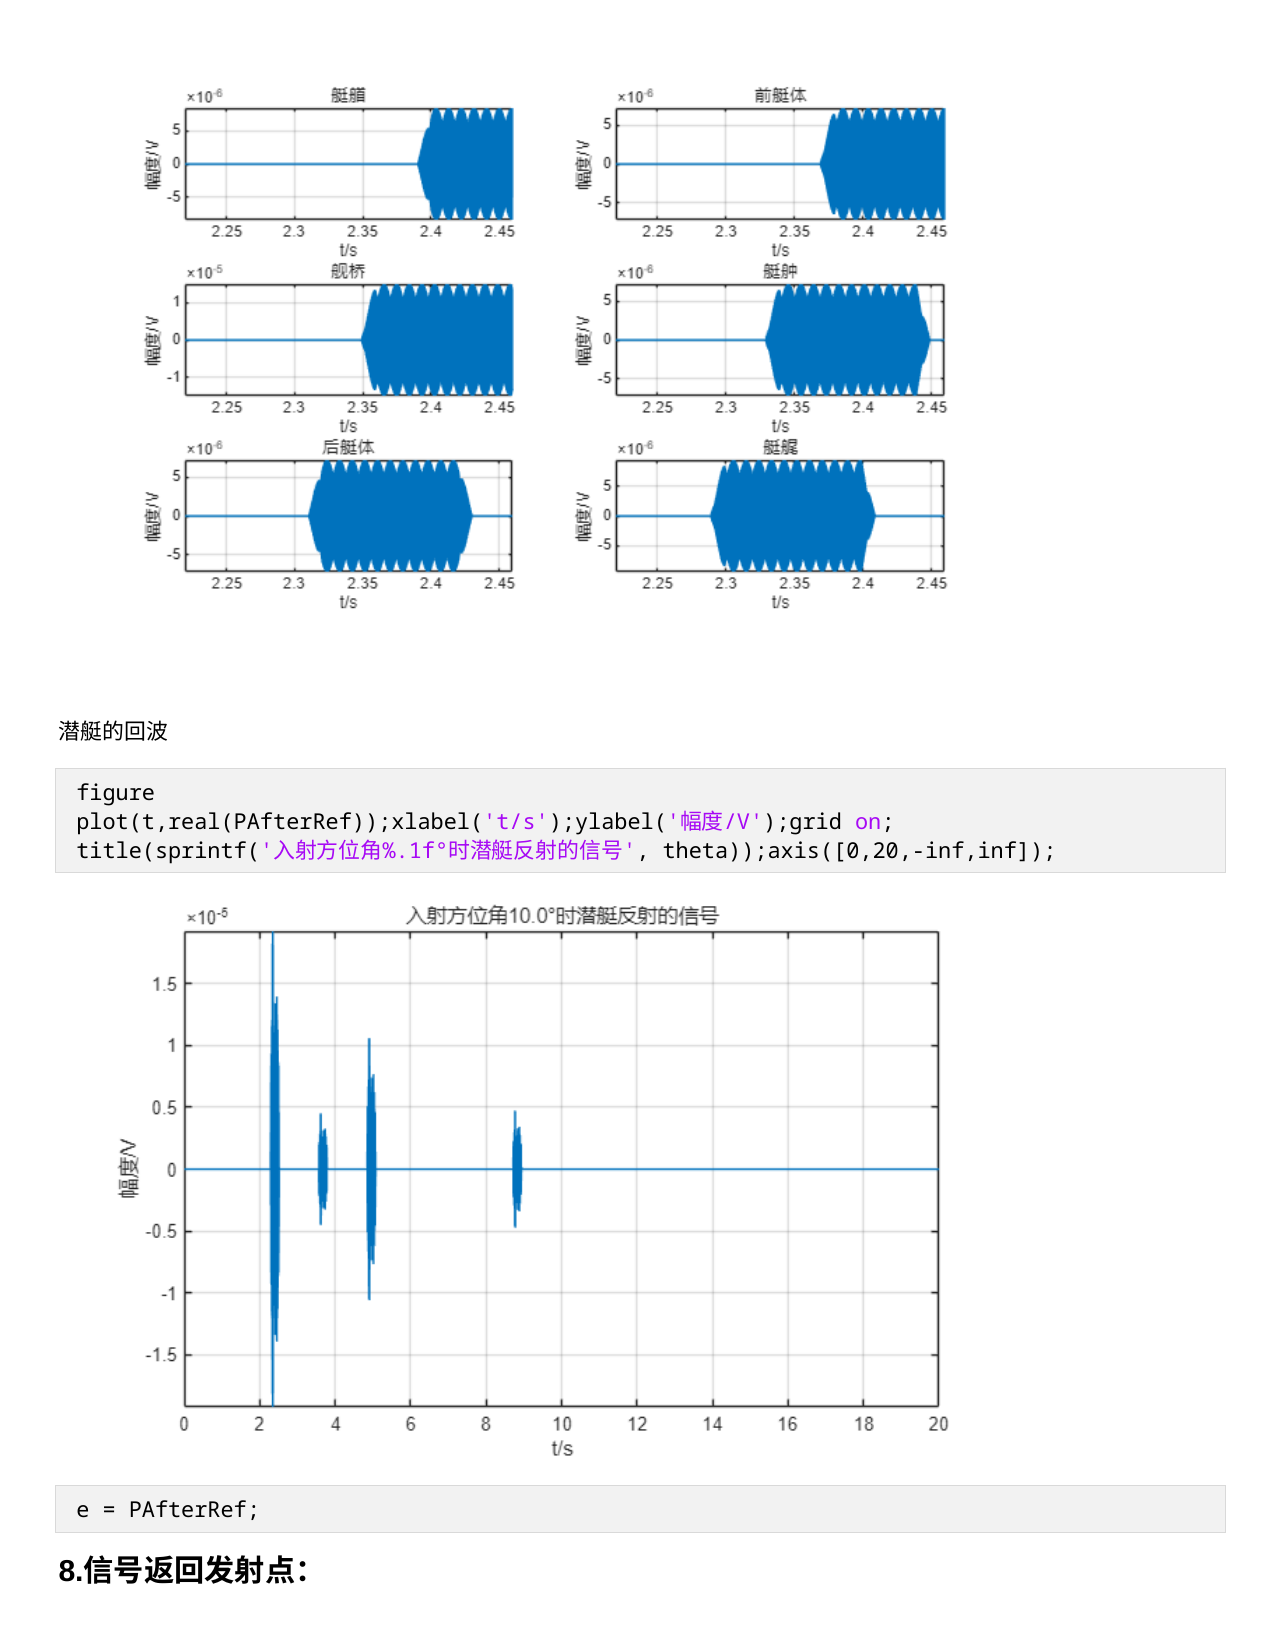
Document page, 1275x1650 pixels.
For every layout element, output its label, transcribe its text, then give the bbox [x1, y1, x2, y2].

picture [58, 887, 1031, 1471]
text 潜艇的回波 [58, 714, 1217, 746]
text title(sprintf('入射方位角%.1f°时潜艇反射的信号', theta));axis([0,20,-inf,inf]); [56, 826, 1225, 872]
text plot(t,real(PAfterRef));xlabel('t/s');ylabel('幅度/V');grid on; [56, 797, 1225, 826]
subtitle 8.信号返回发射点： [58, 1547, 1217, 1590]
text figure [56, 769, 1225, 797]
text e = PAfterRef; [56, 1486, 1225, 1532]
picture [58, 58, 1037, 646]
